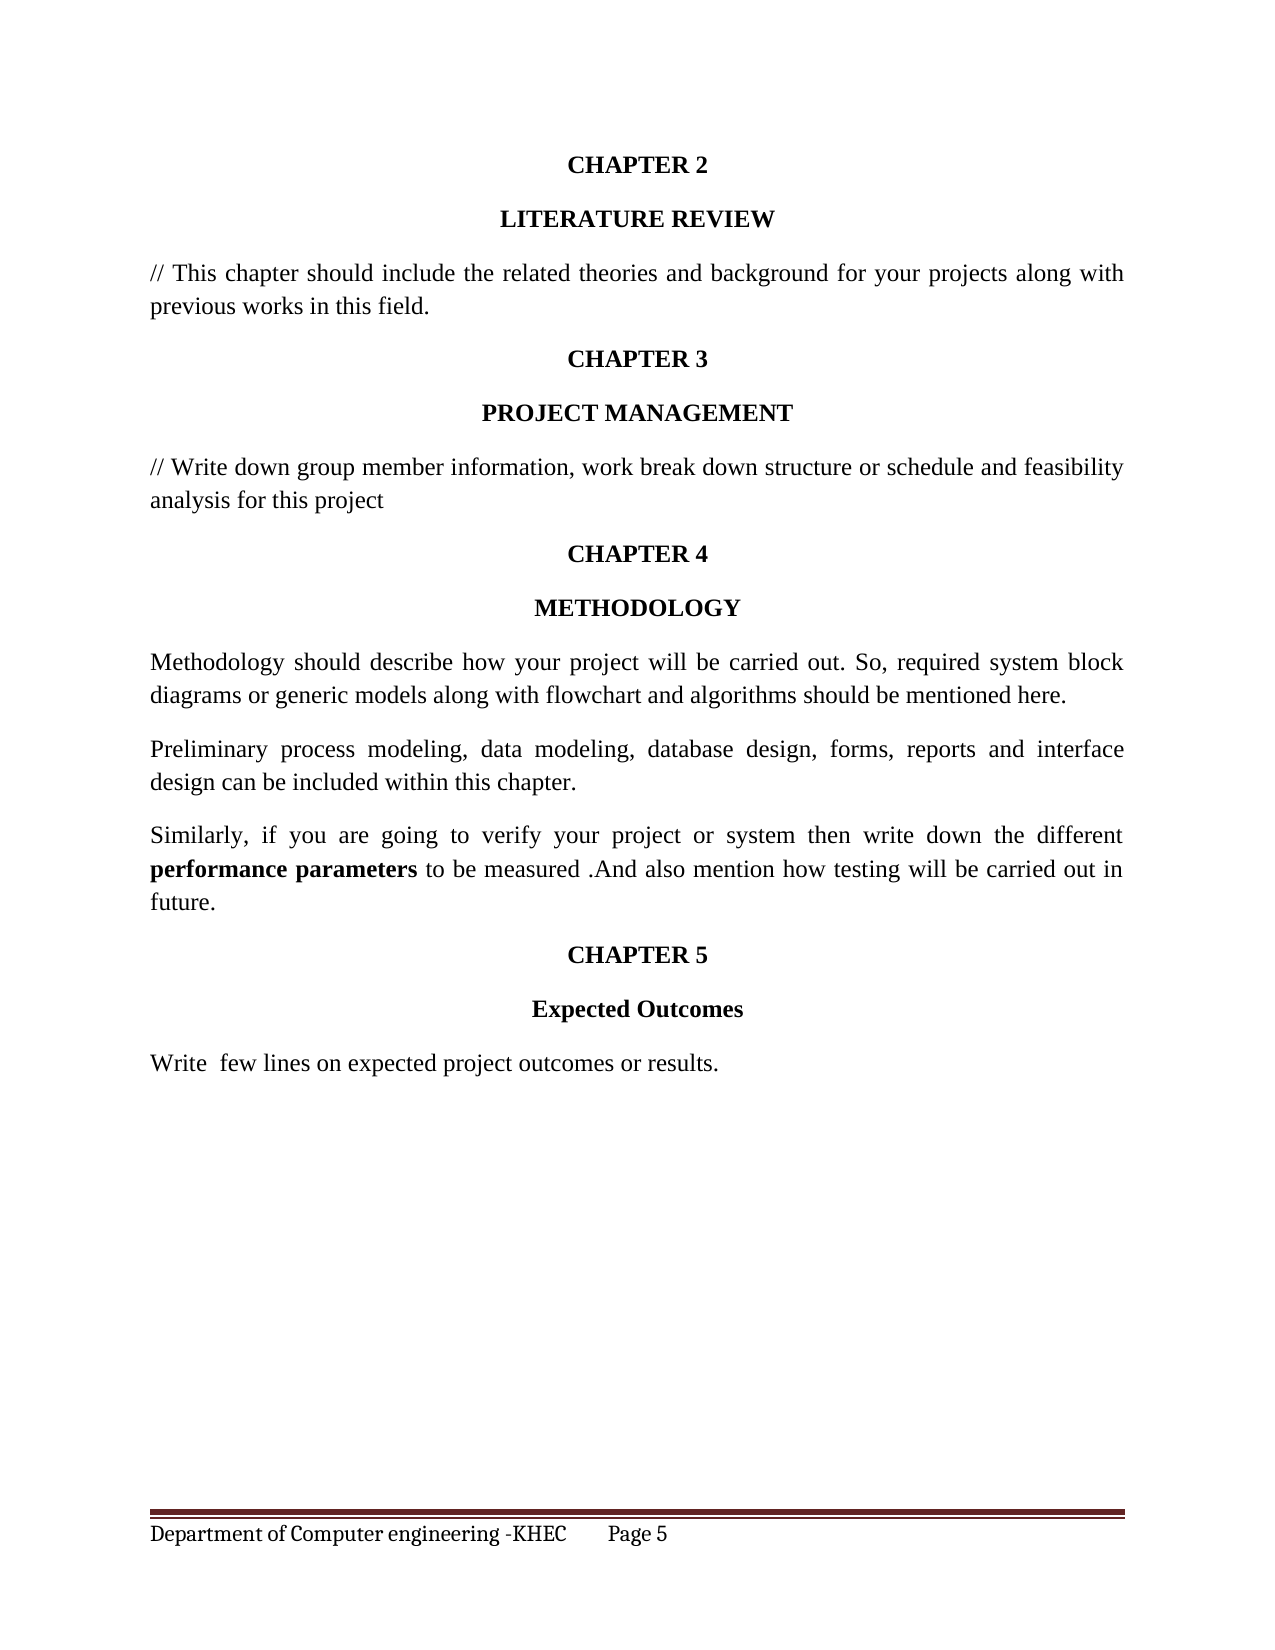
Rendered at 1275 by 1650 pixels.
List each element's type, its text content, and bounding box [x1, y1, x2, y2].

text CHAPTER 5 [150, 941, 1125, 969]
text CHAPTER 3 [150, 344, 1125, 373]
text CHAPTER 4 [150, 539, 1125, 568]
text Similarly, if you are going to verify your project or system then write down the different performance parameters to be measured .And also mention how testing will be carried out in future. [150, 821, 1125, 915]
text LITERATURE REVIEW [150, 204, 1125, 233]
text PROJECT MANAGEMENT [150, 398, 1125, 427]
text METHODOLOGY [150, 593, 1125, 622]
text // This chapter should include the related theories and background for your projects along with previous works in this field. [150, 258, 1125, 319]
text Expected Outcomes [150, 994, 1125, 1023]
text Preliminary process modeling, data modeling, database design, forms, reports and interface design can be included within this chapter. [150, 734, 1125, 796]
text Write few lines on expected project outcomes or results. [150, 1048, 1125, 1077]
text CHAPTER 2 [150, 150, 1125, 179]
text // Write down group member information, work break down structure or schedule and feasibility analysis for this project [150, 452, 1125, 514]
text Methodology should describe how your project will be carried out. So, required system block diagrams or generic models along with flowchart and algorithms should be mentioned here. [150, 647, 1125, 709]
